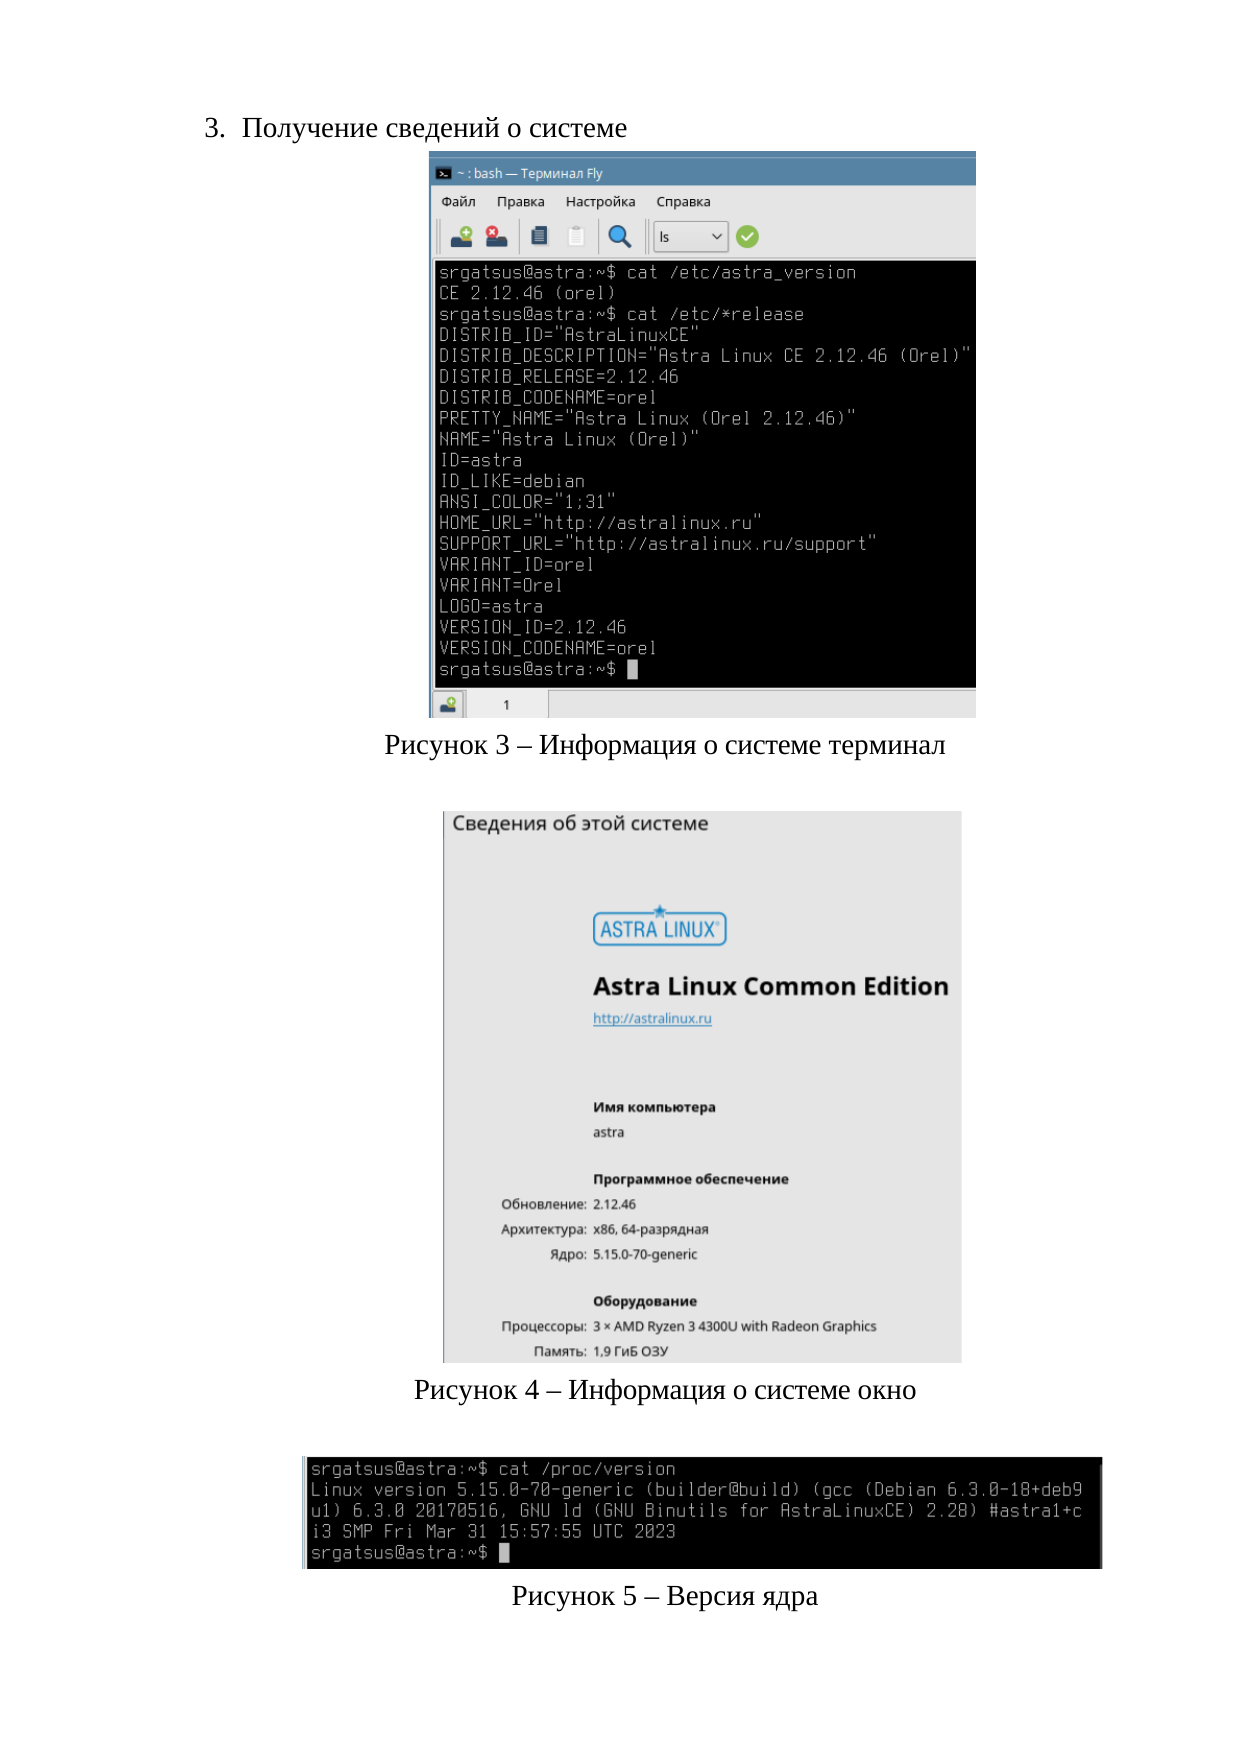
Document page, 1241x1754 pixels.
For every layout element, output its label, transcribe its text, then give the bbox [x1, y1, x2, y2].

text Рисунок 5 – Версия ядра [167, 1578, 1163, 1612]
text Рисунок 3 – Информация о системе терминал [167, 727, 1163, 760]
picture [428, 151, 976, 718]
text Рисунок 4 – Информация о системе окно [167, 1372, 1163, 1405]
picture [302, 1456, 1103, 1569]
list Получение сведений о системе [204, 110, 1163, 144]
picture [443, 811, 962, 1363]
